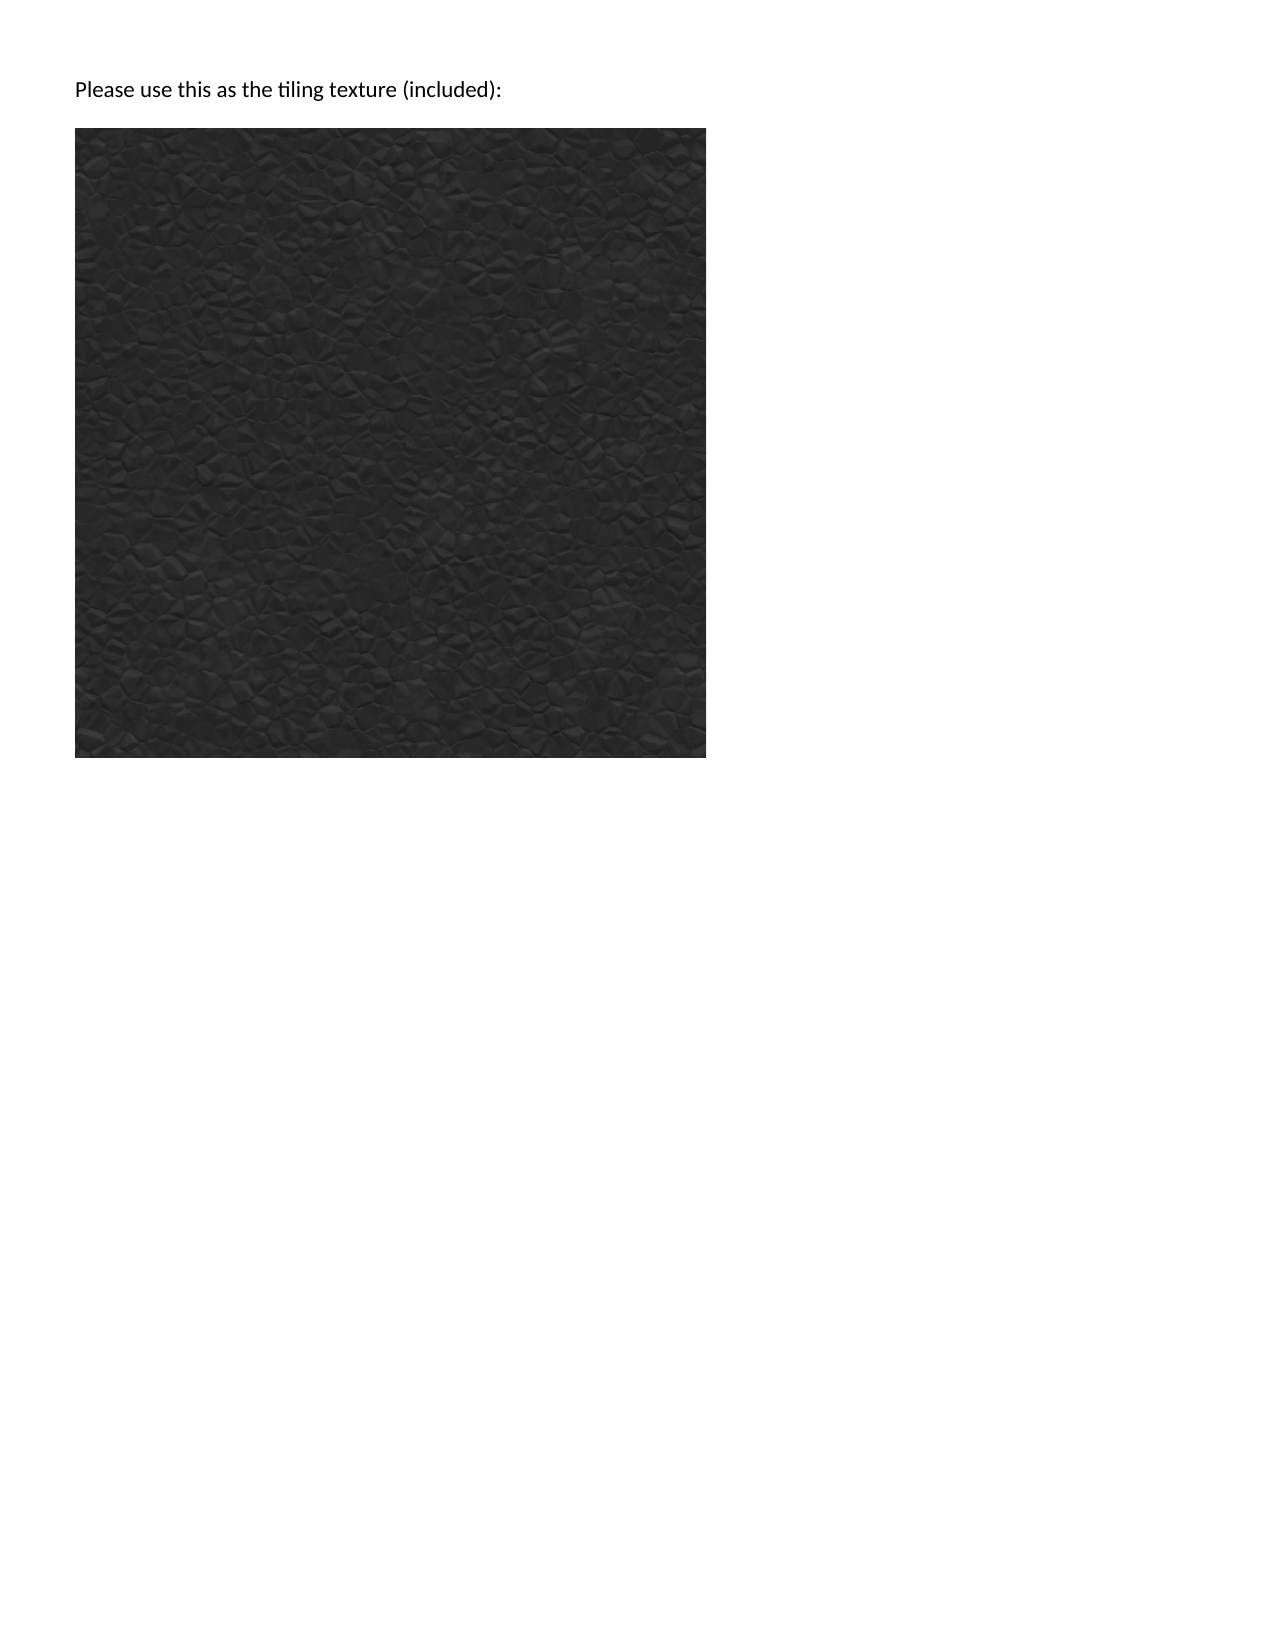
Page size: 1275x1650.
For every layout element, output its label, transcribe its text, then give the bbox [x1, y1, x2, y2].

text Please use this as the tiling texture (included): [75, 75, 1200, 103]
